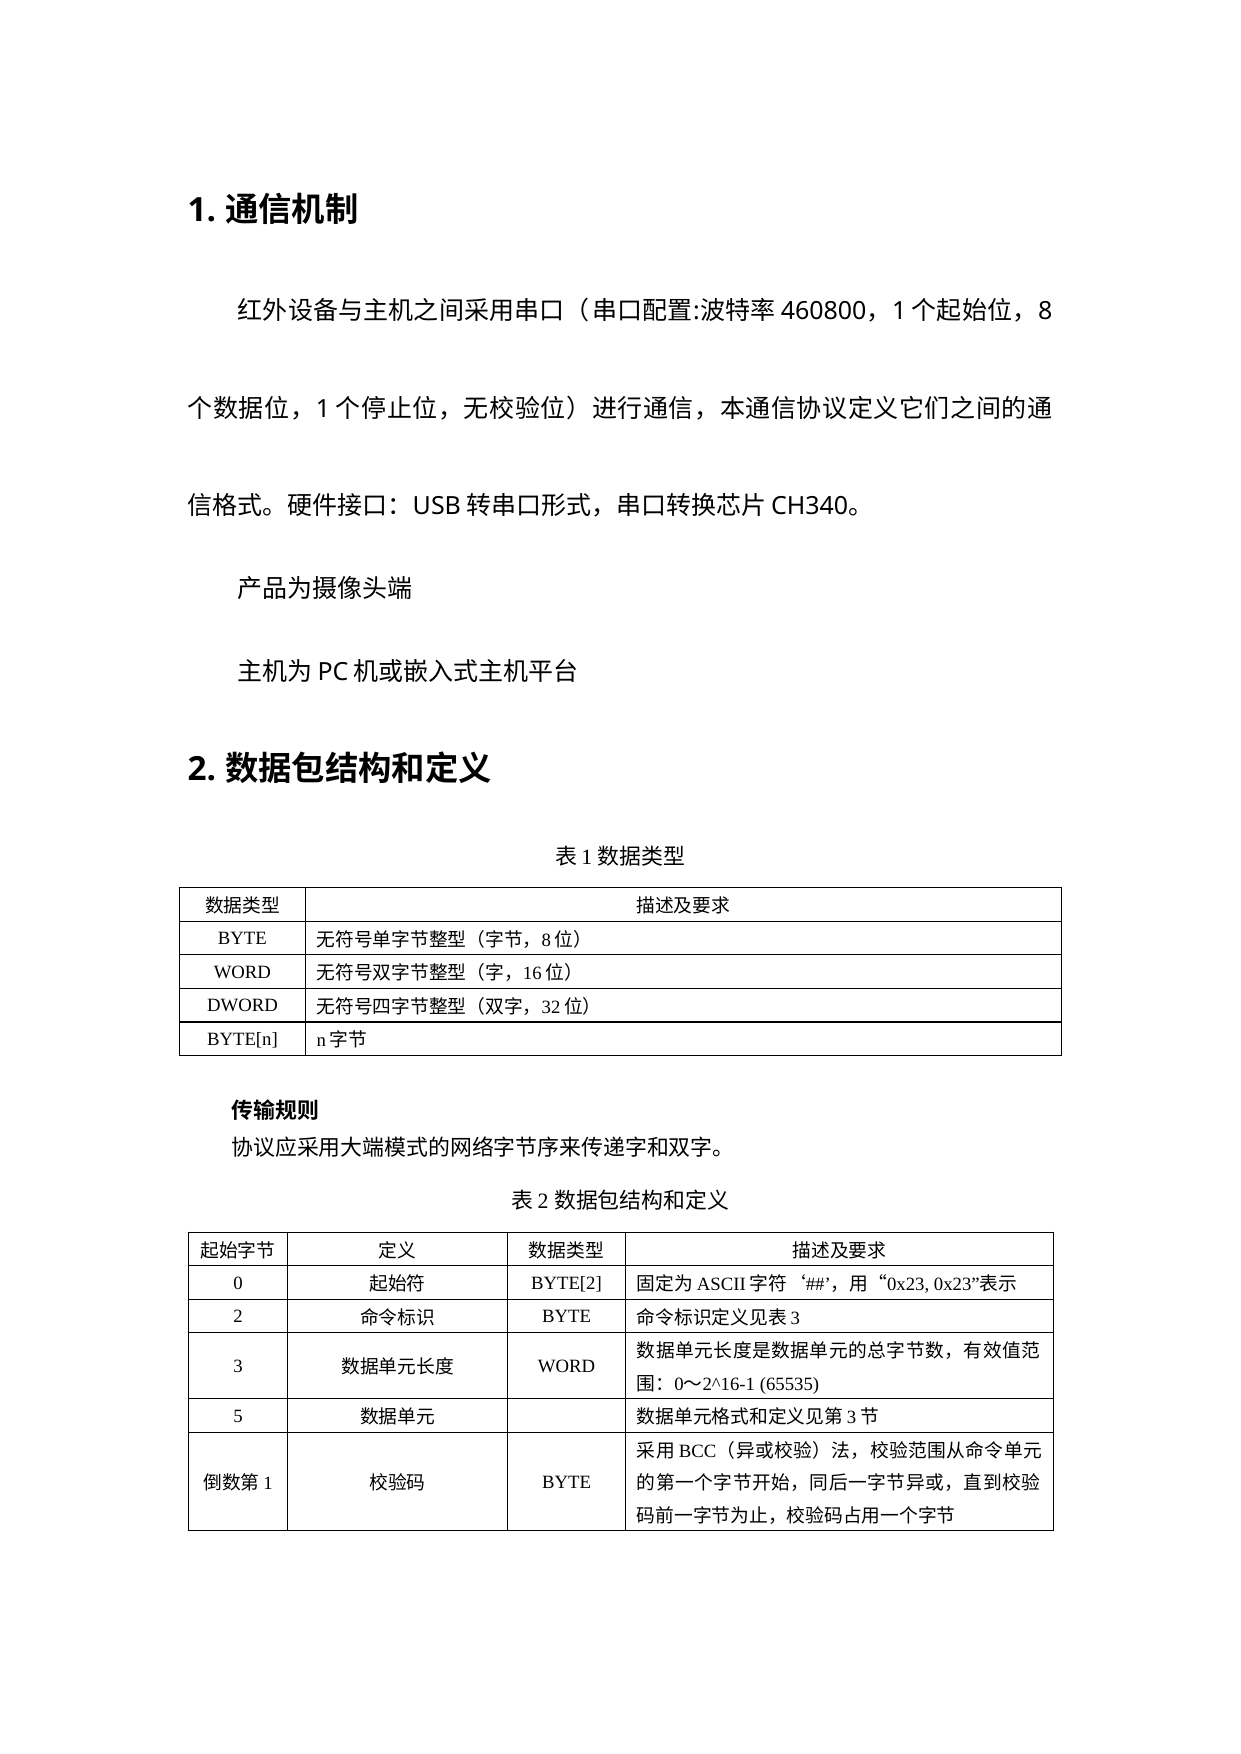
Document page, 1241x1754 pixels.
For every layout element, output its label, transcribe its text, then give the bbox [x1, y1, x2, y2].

table_cell DWORD [180, 989, 305, 1021]
table_header 数据类型 [508, 1233, 625, 1265]
table_cell n字节 [306, 1023, 1061, 1055]
list 表1 数据类型 [187, 838, 1053, 871]
table_cell 数据单元长度是数据单元的总字节数，有效值范围：0～2^16-1 (65535) [626, 1333, 1053, 1398]
table_cell 命令标识定义见表3 [626, 1300, 1053, 1332]
table_cell 命令标识 [288, 1300, 507, 1332]
table_cell 数据单元 [288, 1399, 507, 1432]
table_cell WORD [180, 955, 305, 988]
table_cell WORD [508, 1333, 625, 1398]
table_header 描述及要求 [306, 888, 1061, 921]
text 产品为摄像头端 [187, 554, 1053, 619]
list 表2 数据包结构和定义 [187, 1183, 1053, 1215]
table_cell 无符号四字节整型（双字，32位） [306, 989, 1061, 1021]
table_cell [508, 1399, 625, 1432]
text 主机为PC机或嵌入式主机平台 [187, 637, 1053, 702]
text 红外设备与主机之间采用串口（串口配置:波特率460800，1个起始位，8个数据位，1个停止位，无校验位）进行通信，本通信协议定义它们之间的通信格式。硬件接口：USB转串口形式，串口转换芯片CH340。 [187, 276, 1053, 536]
table_cell 数据单元格式和定义见第3节 [626, 1399, 1053, 1432]
table_cell 5 [189, 1399, 287, 1432]
text 传输规则 [187, 1092, 1053, 1125]
table_header 起始字节 [189, 1233, 287, 1265]
table_cell 数据单元长度 [288, 1333, 507, 1398]
subtitle 1. 通信机制 [187, 174, 1053, 239]
table_header 定义 [288, 1233, 507, 1265]
table_cell 2 [189, 1300, 287, 1332]
table_cell 校验码 [288, 1433, 507, 1530]
table_cell 采用BCC（异或校验）法，校验范围从命令单元的第一个字节开始，同后一字节异或，直到校验码前一字节为止，校验码占用一个字节 [626, 1433, 1053, 1530]
table_cell BYTE[2] [508, 1266, 625, 1299]
table_cell BYTE [508, 1433, 625, 1530]
table_cell 无符号单字节整型（字节，8位） [306, 922, 1061, 954]
table_cell 0 [189, 1266, 287, 1299]
table_cell BYTE[n] [180, 1023, 305, 1055]
text 协议应采用大端模式的网络字节序来传递字和双字。 [187, 1129, 1053, 1162]
table_cell 固定为ASCII字符‘##’，用“0x23, 0x23”表示 [626, 1266, 1053, 1299]
table_cell 3 [189, 1333, 287, 1398]
table_cell BYTE [180, 922, 305, 954]
table_cell 无符号双字节整型（字，16位） [306, 955, 1061, 988]
subtitle 2. 数据包结构和定义 [187, 733, 1053, 798]
table_header 描述及要求 [626, 1233, 1053, 1265]
table_header 数据类型 [180, 888, 305, 921]
table_cell 倒数第1 [189, 1433, 287, 1530]
table_cell 起始符 [288, 1266, 507, 1299]
table_cell BYTE [508, 1300, 625, 1332]
